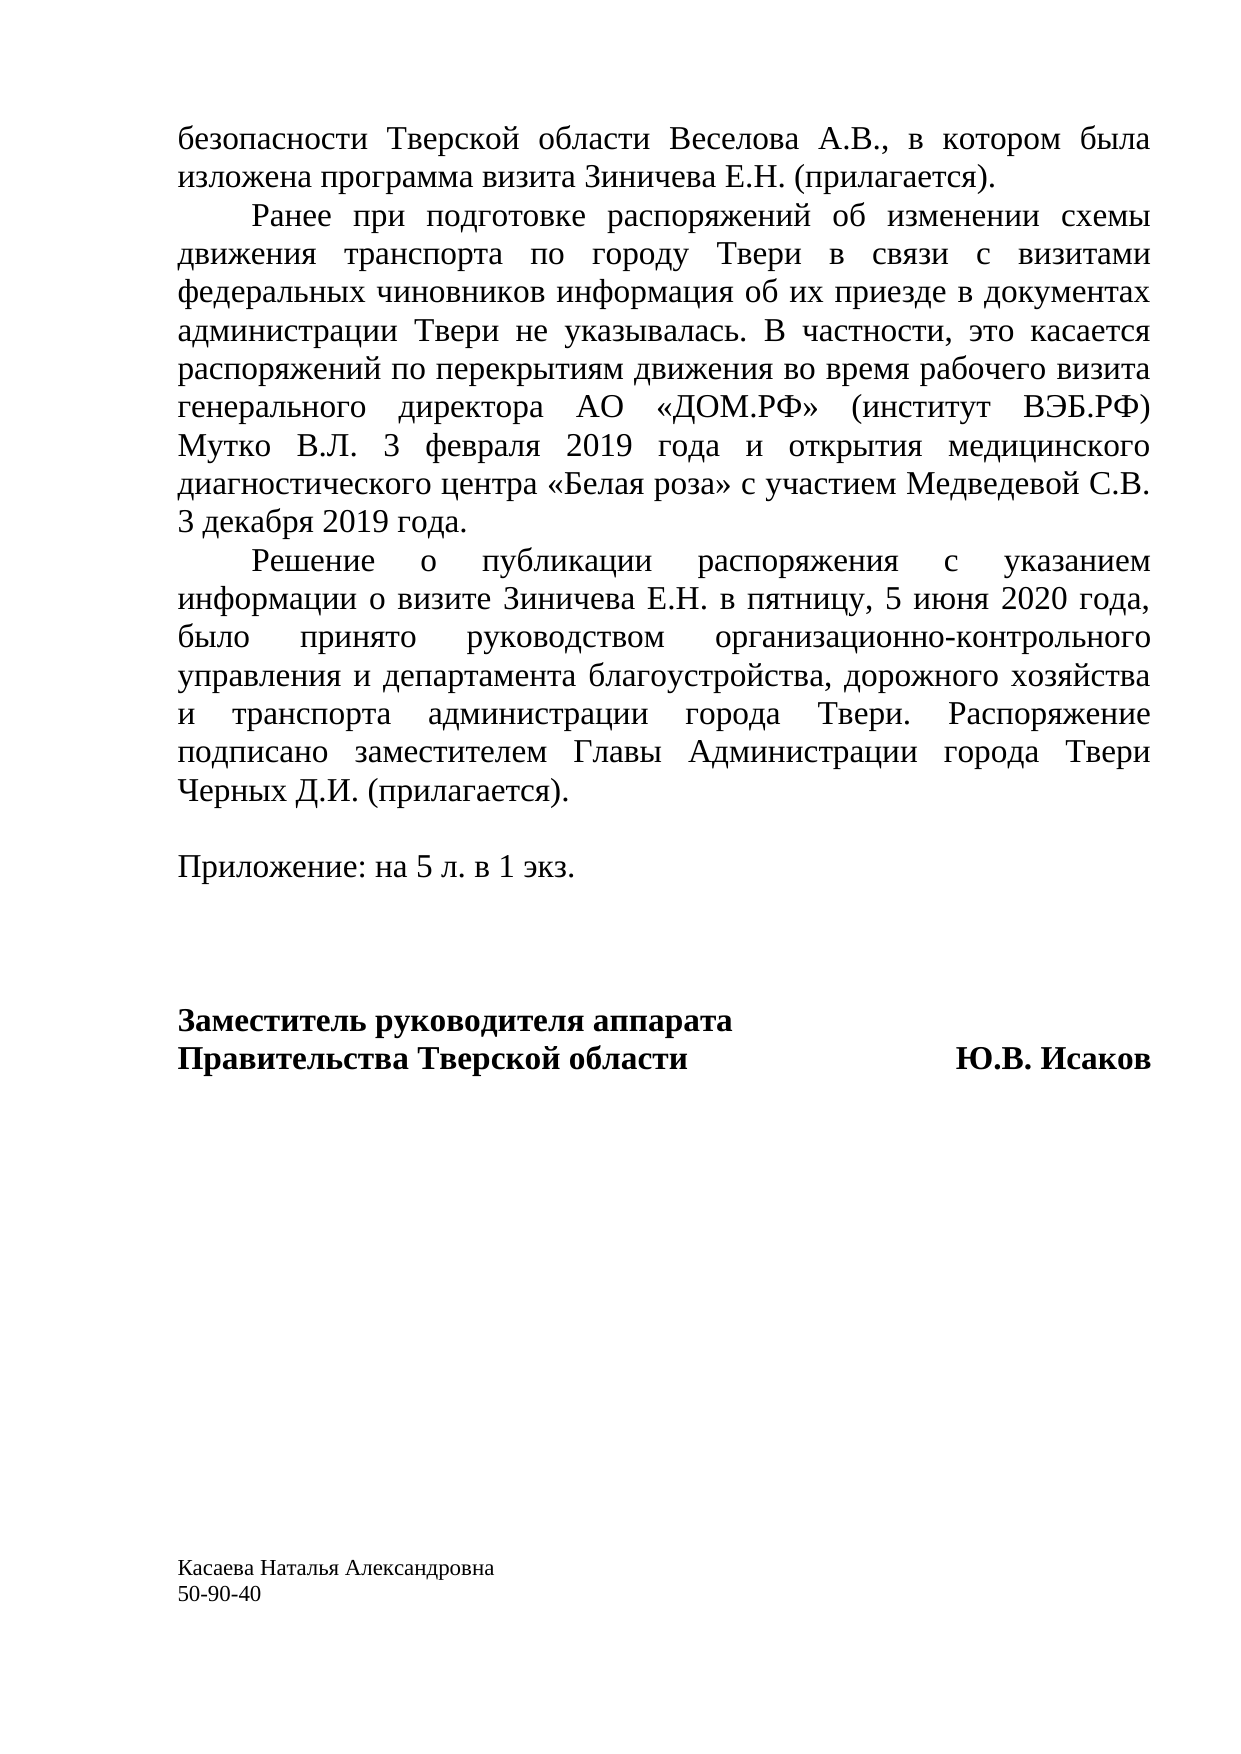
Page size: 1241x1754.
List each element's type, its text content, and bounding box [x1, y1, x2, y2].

text Касаева Наталья Александровна [177, 1553, 1152, 1580]
text Правительства Тверской области Ю.В. Исаков [177, 1038, 1152, 1076]
text Решение о публикации распоряжения с указанием информации о визите Зиничева Е.Н. в пятницу, 5 июня 2020 года, было принято руководством организационно-контрольного управления и департамента благоустройства, дорожного хозяйства и транспорта администрации города Твери. Распоряжение подписано заместителем Главы Администрации города Твери Черных Д.И. (прилагается). [177, 540, 1152, 808]
text Ранее при подготовке распоряжений об изменении схемы движения транспорта по городу Твери в связи с визитами федеральных чиновников информация об их приезде в документах администрации Твери не указывалась. В частности, это касается распоряжений по перекрытиям движения во время рабочего визита генерального директора АО «ДОМ.РФ» (институт ВЭБ.РФ) Мутко В.Л. 3 февраля 2019 года и открытия медицинского диагностического центра «Белая роза» с участием Медведевой С.В. 3 декабря 2019 года. [177, 195, 1152, 540]
text Приложение: на 5 л. в 1 экз. [177, 846, 1152, 885]
text 50-90-40 [177, 1580, 1152, 1606]
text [177, 118, 1152, 195]
text Заместитель руководителя аппарата [177, 1000, 1152, 1038]
